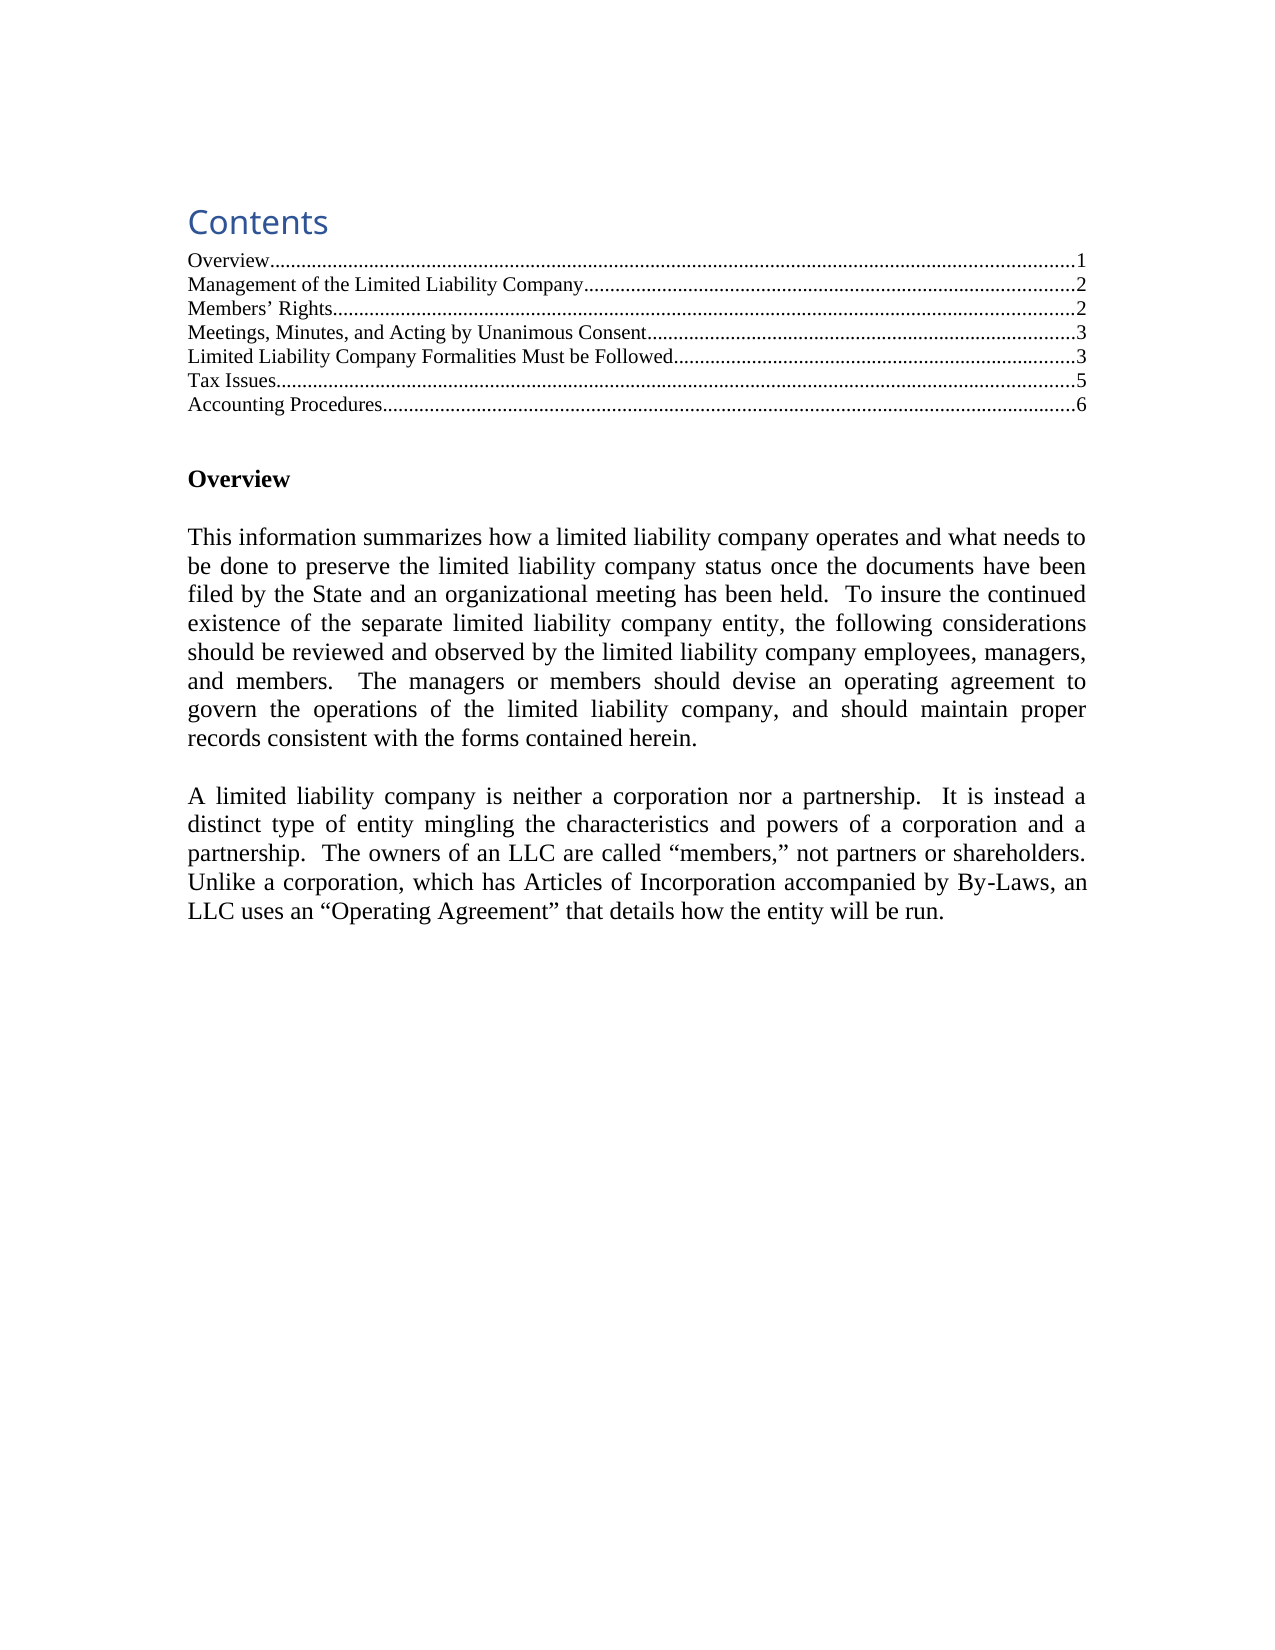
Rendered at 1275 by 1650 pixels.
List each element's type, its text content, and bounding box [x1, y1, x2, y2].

text Management of the Limited Liability Company 2 [187, 272, 1087, 296]
text Accounting Procedures 6 [187, 392, 1087, 416]
title This information summarizes how a limited liability company operates and what needs to be done to preserve the limited liability company status once the documents have been filed by the State and an organizational meeting has been held. To insure the continued existence of the separate limited liability company entity, the following considerations should be reviewed and observed by the limited liability company employees, managers, and members. The managers or members should devise an operating agreement to govern the operations of the limited liability company, and should maintain proper records consistent with the forms contained herein. [187, 522, 1087, 752]
subtitle Contents [187, 199, 1087, 244]
text Members’ Rights 2 [187, 296, 1087, 320]
text Limited Liability Company Formalities Must be Followed 3 [187, 344, 1087, 368]
subtitle Overview [187, 464, 1087, 493]
text Meetings, Minutes, and Acting by Unanimous Consent 3 [187, 320, 1087, 344]
text Tax Issues 5 [187, 368, 1087, 392]
title A limited liability company is neither a corporation nor a partnership. It is instead a distinct type of entity mingling the characteristics and powers of a corporation and a partnership. The owners of an LLC are called “members,” not partners or shareholders. Unlike a corporation, which has Articles of Incorporation accompanied by By-Laws, an LLC uses an “Operating Agreement” that details how the entity will be run. [187, 781, 1087, 924]
text Overview 1 [187, 248, 1087, 272]
